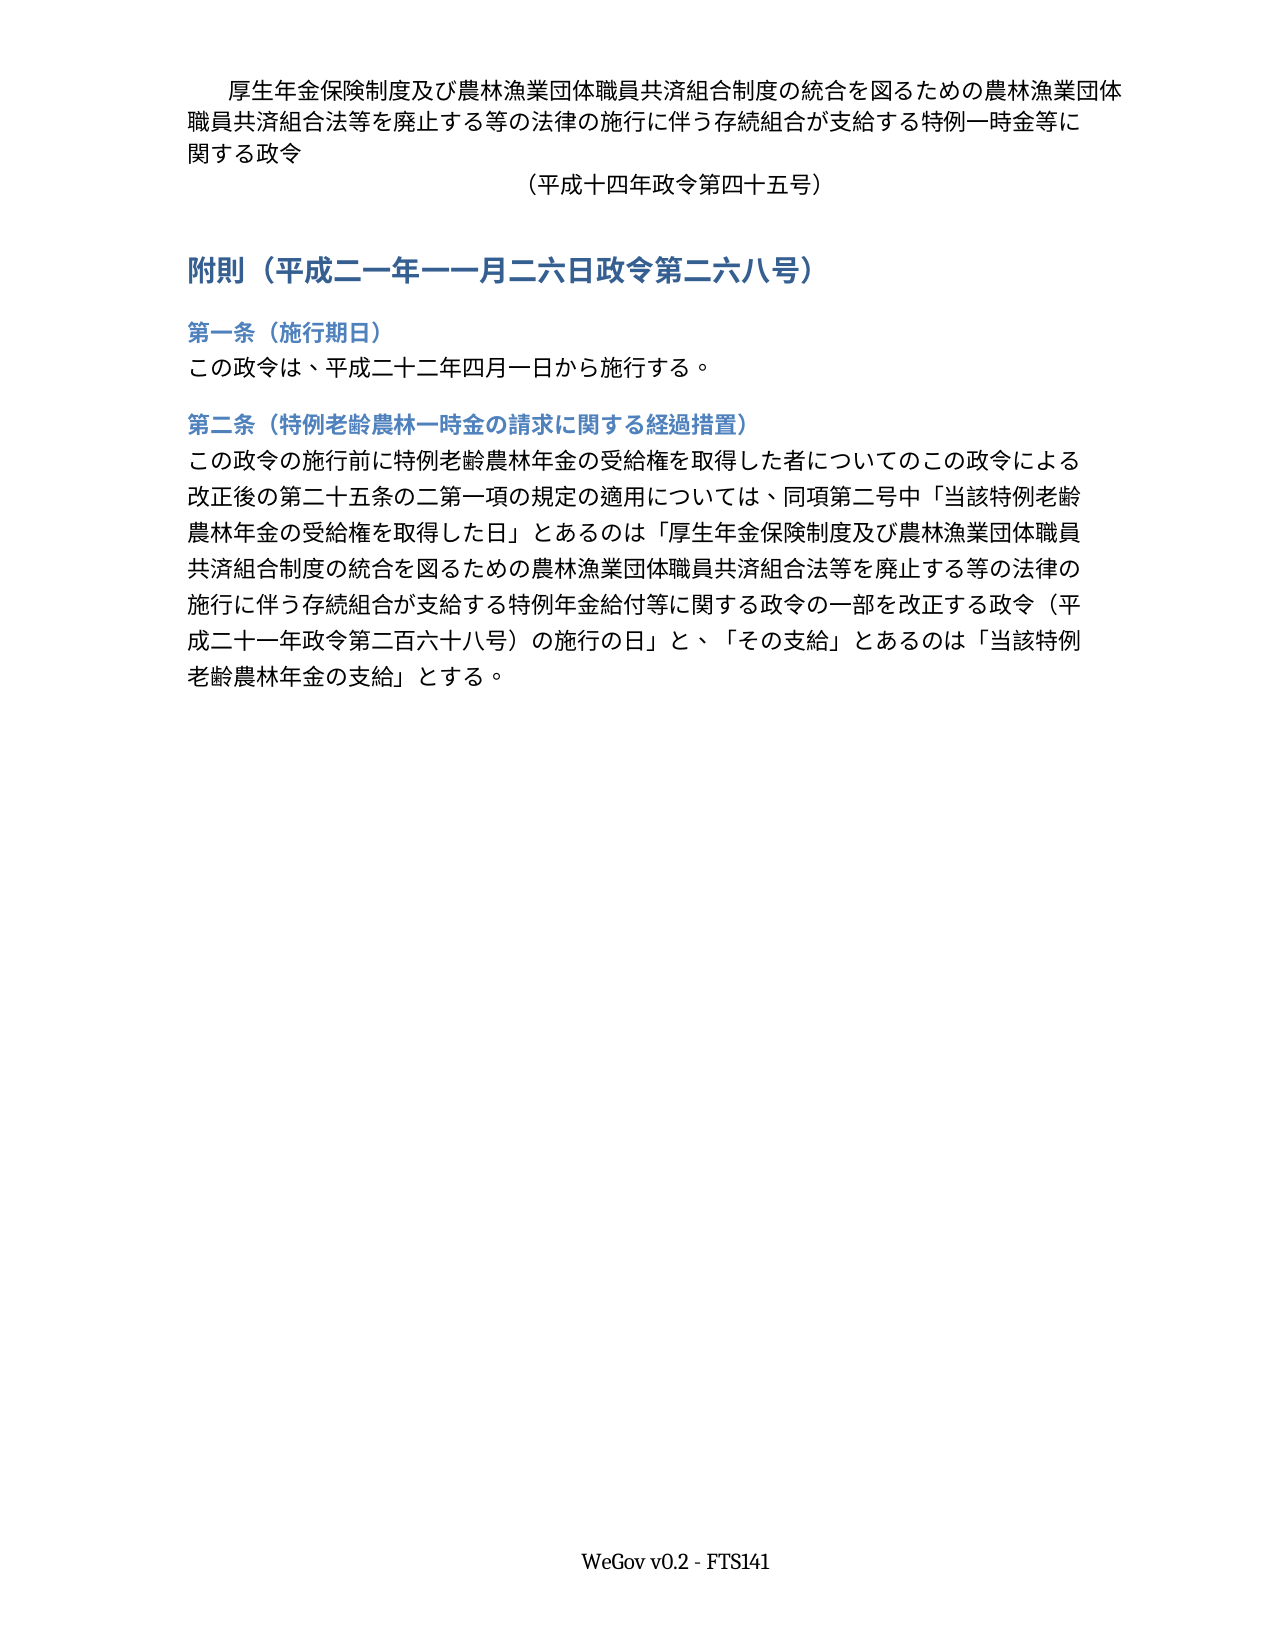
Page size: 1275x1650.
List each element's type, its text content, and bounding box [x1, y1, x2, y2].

subtitle 第一条（施行期日） [187, 316, 1087, 348]
subtitle 第二条（特例老齢農林一時金の請求に関する経過措置） [187, 409, 1087, 440]
subtitle 附則（平成二一年一一月二六日政令第二六八号） [187, 250, 1087, 290]
text この政令は、平成二十二年四月一日から施行する。 [187, 352, 1087, 384]
text この政令の施行前に特例老齢農林年金の受給権を取得した者についてのこの政令による改正後の第二十五条の二第一項の規定の適用については、同項第二号中「当該特例老齢農林年金の受給権を取得した日」とあるのは「厚生年金保険制度及び農林漁業団体職員共済組合制度の統合を図るための農林漁業団体職員共済組合法等を廃止する等の法律の施行に伴う存続組合が支給する特例年金給付等に関する政令の一部を改正する政令（平成二十一年政令第二百六十八号）の施行の日」と、「その支給」とあるのは「当該特例老齢農林年金の支給」とする。 [187, 445, 1087, 692]
